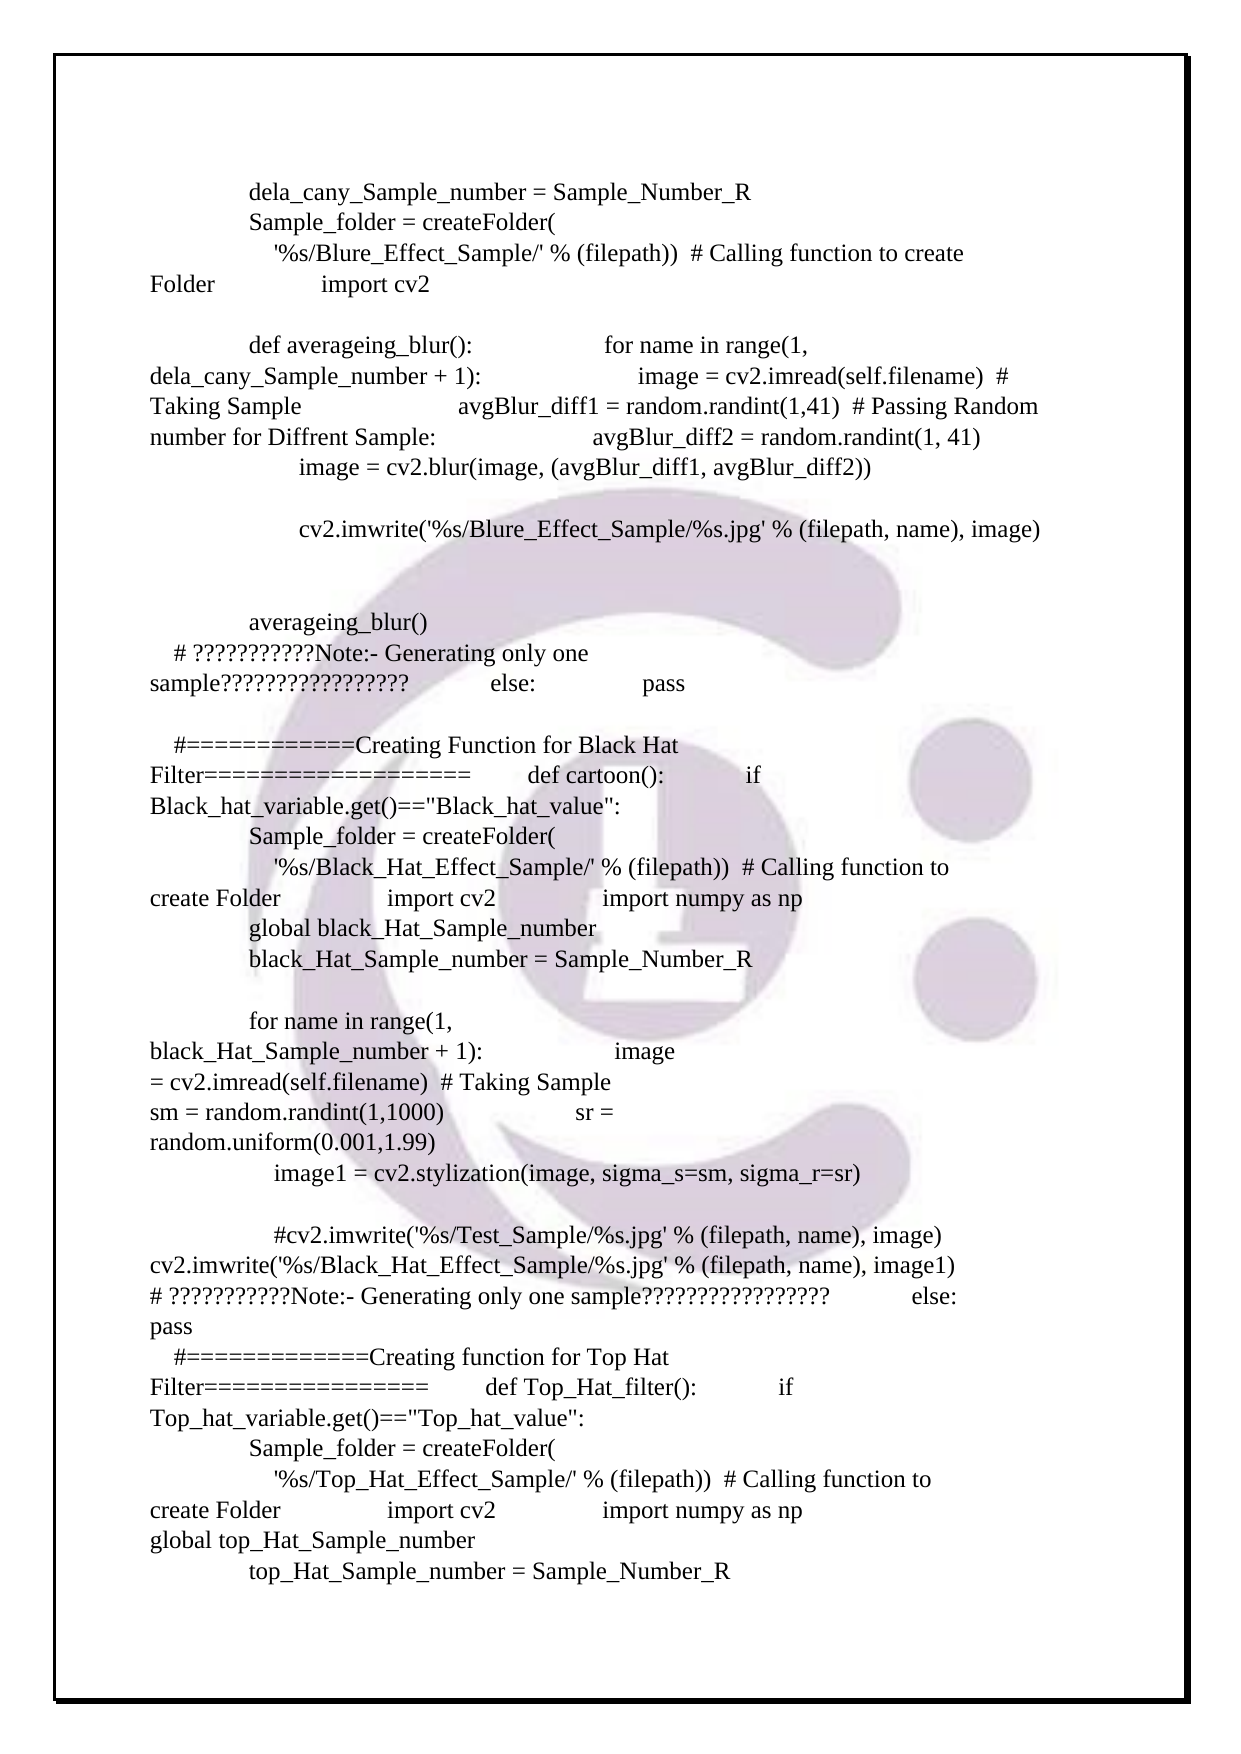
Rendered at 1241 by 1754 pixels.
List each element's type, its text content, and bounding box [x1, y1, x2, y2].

text #============Creating Function for Black Hat Filter=================== def cartoon(): if Black_hat_variable.get()=="Black_hat_value": [148, 730, 885, 819]
text # ???????????Note:- Generating only one sample????????????????? else: pass [148, 638, 733, 697]
text #=============Creating function for Top Hat Filter================ def Top_Hat_filter(): if Top_hat_variable.get()=="Top_hat_value": [148, 1342, 833, 1432]
text Sample_folder = createFolder( [148, 1433, 1053, 1462]
text top_Hat_Sample_number = Sample_Number_R [148, 1556, 1053, 1584]
text Sample_folder = createFolder( [148, 821, 1053, 850]
text '%s/Top_Hat_Effect_Sample/' % (filepath)) # Calling function to create Folder import cv2 import numpy as np global top_Hat_Sample_number [148, 1464, 948, 1554]
text def averageing_blur(): for name in range(1, dela_cany_Sample_number + 1): image = cv2.imread(self.filename) # Taking Sample avgBlur_diff1 = random.randint(1,41) # Passing Random number for Diffrent Sample: avgBlur_diff2 = random.randint(1, 41) [148, 330, 1053, 450]
text dela_cany_Sample_number = Sample_Number_R [148, 177, 1053, 206]
text Sample_folder = createFolder( [148, 207, 1053, 236]
text black_Hat_Sample_number = Sample_Number_R [148, 944, 1053, 973]
text image = cv2.blur(image, (avgBlur_diff1, avgBlur_diff2)) [148, 452, 1053, 481]
text '%s/Black_Hat_Effect_Sample/' % (filepath)) # Calling function to create Folder import cv2 import numpy as np [148, 852, 966, 911]
text cv2.imwrite('%s/Blure_Effect_Sample/%s.jpg' % (filepath, name), image) [148, 514, 1053, 543]
text image1 = cv2.stylization(image, sigma_s=sm, sigma_r=sr) [148, 1158, 1053, 1187]
text for name in range(1, black_Hat_Sample_number + 1): image = cv2.imread(self.filename) # Taking Sample sm = random.randint(1,1000) sr = random.uniform(0.001,1.99) [148, 1006, 682, 1156]
text averageing_blur() [148, 607, 1053, 636]
picture [150, 409, 1090, 1344]
text global black_Hat_Sample_number [148, 913, 1053, 942]
text #cv2.imwrite('%s/Test_Sample/%s.jpg' % (filepath, name), image) cv2.imwrite('%s/Black_Hat_Effect_Sample/%s.jpg' % (filepath, name), image1) # ???????????Note:- Generating only one sample????????????????? else: pass [148, 1220, 959, 1340]
text '%s/Blure_Effect_Sample/' % (filepath)) # Calling function to create Folder import cv2 [148, 238, 988, 297]
